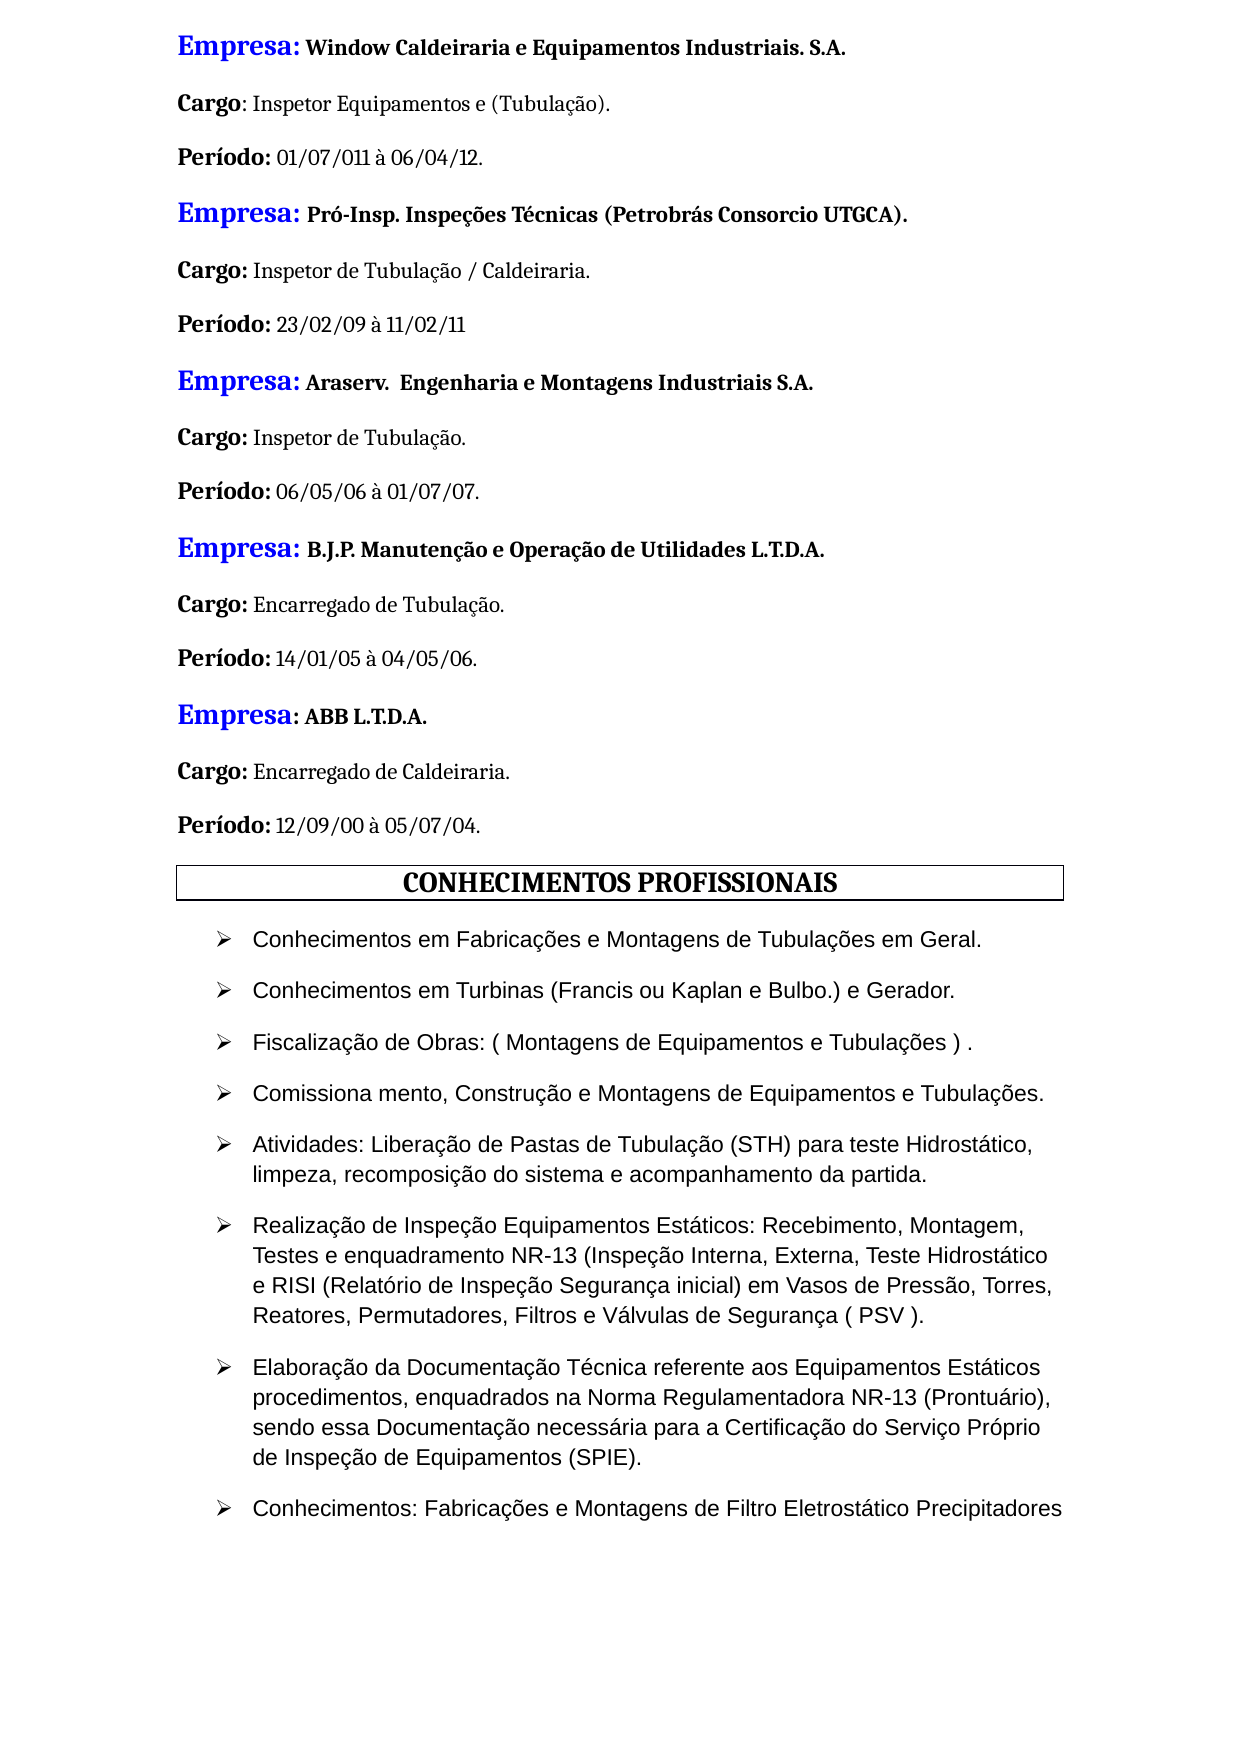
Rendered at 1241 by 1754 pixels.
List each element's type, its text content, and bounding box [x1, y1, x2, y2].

text Período: 01/07/011 à 06/04/12. [177, 143, 1063, 172]
text CONHECIMENTOS PROFISSIONAIS [177, 866, 1063, 899]
text Cargo: Encarregado de Caldeiraria. [177, 757, 1063, 786]
text Empresa: ABB L.T.D.A. [177, 698, 1063, 731]
text Empresa: Araserv. Engenharia e Montagens Industriais S.A. [177, 364, 1063, 397]
list Conhecimentos: Fabricações e Montagens de Filtro Eletrostático Precipitadores [215, 1495, 1063, 1522]
text Período: 23/02/09 à 11/02/11 [177, 310, 1063, 339]
list Comissiona mento, Construção e Montagens de Equipamentos e Tubulações. [215, 1079, 1063, 1106]
list Conhecimentos em Fabricações e Montagens de Tubulações em Geral. [215, 926, 1063, 953]
text Período: 12/09/00 à 05/07/04. [177, 811, 1063, 840]
text Cargo: Encarregado de Tubulação. [177, 590, 1063, 619]
list Atividades: Liberação de Pastas de Tubulação (STH) para teste Hidrostático, limpeza, recomposição do sistema e acompanhamento da partida. [215, 1131, 1063, 1187]
text Empresa: B.J.P. Manutenção e Operação de Utilidades L.T.D.A. [177, 531, 1063, 564]
text Empresa: Window Caldeiraria e Equipamentos Industriais. S.A. [177, 29, 1063, 63]
text Cargo: Inspetor de Tubulação. [177, 423, 1063, 452]
list Conhecimentos em Turbinas (Francis ou Kaplan e Bulbo.) e Gerador. [215, 977, 1063, 1004]
text Cargo: Inspetor Equipamentos e (Tubulação). [177, 89, 1063, 118]
text Período: 06/05/06 à 01/07/07. [177, 477, 1063, 506]
list Realização de Inspeção Equipamentos Estáticos: Recebimento, Montagem, Testes e enquadramento NR-13 (Inspeção Interna, Externa, Teste Hidrostático e RISI (Relatório de Inspeção Segurança inicial) em Vasos de Pressão, Torres, Reatores, Permutadores, Filtros e Válvulas de Segurança ( PSV ). [215, 1212, 1063, 1329]
text Período: 14/01/05 à 04/05/06. [177, 644, 1063, 673]
text Empresa: Pró-Insp. Inspeções Técnicas (Petrobrás Consorcio UTGCA). [177, 197, 1063, 230]
list Fiscalização de Obras: ( Montagens de Equipamentos e Tubulações ) . [215, 1028, 1063, 1055]
list Elaboração da Documentação Técnica referente aos Equipamentos Estáticos procedimentos, enquadrados na Norma Regulamentadora NR-13 (Prontuário), sendo essa Documentação necessária para a Certificação do Serviço Próprio de Inspeção de Equipamentos (SPIE). [215, 1353, 1063, 1471]
text Cargo: Inspetor de Tubulação / Caldeiraria. [177, 256, 1063, 285]
